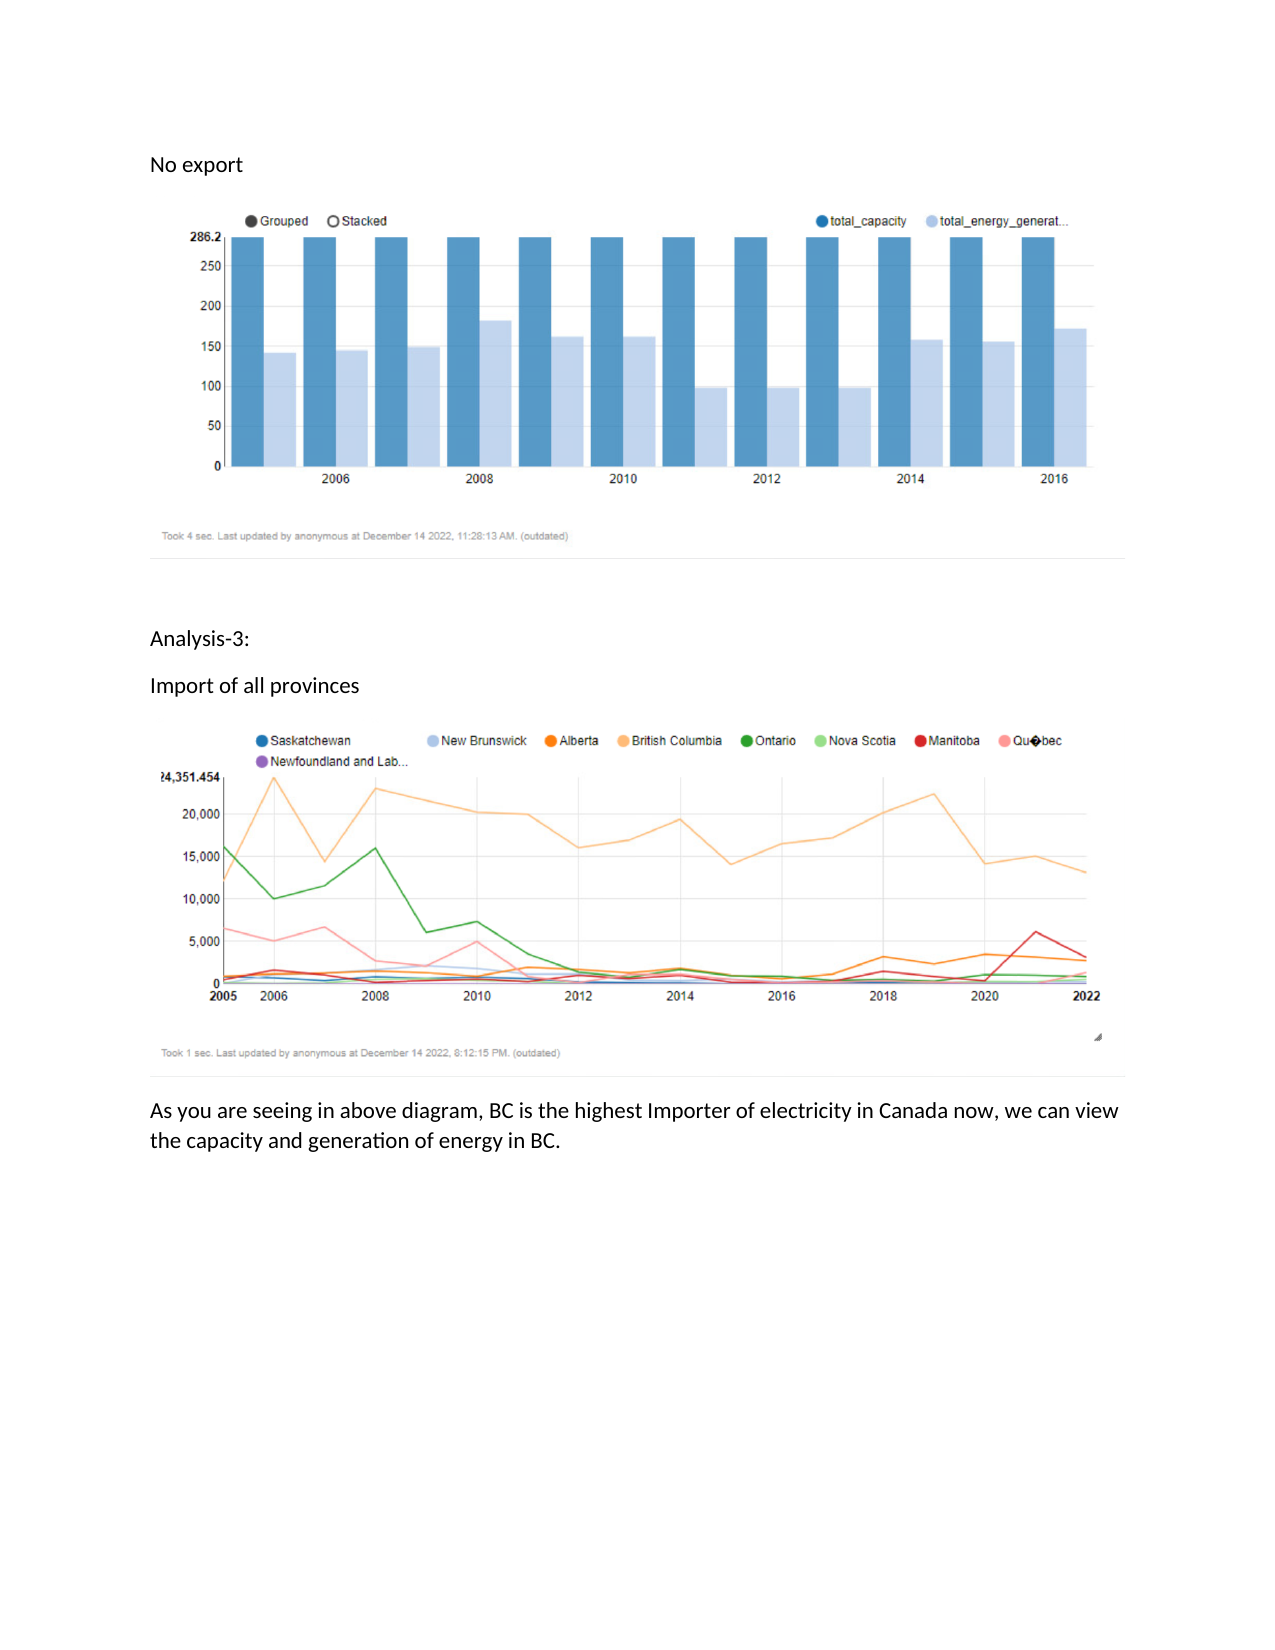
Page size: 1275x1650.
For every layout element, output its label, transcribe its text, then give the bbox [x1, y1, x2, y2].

text As you are seeing in above diagram, BC is the highest Importer of electricity in Canada now, we can view the capacity and generation of energy in BC. [150, 1096, 1125, 1154]
picture [150, 196, 1125, 559]
text No export [150, 150, 1125, 178]
text Analysis-3: [150, 624, 1125, 653]
picture [150, 718, 1125, 1077]
text Import of all provinces [150, 671, 1125, 699]
